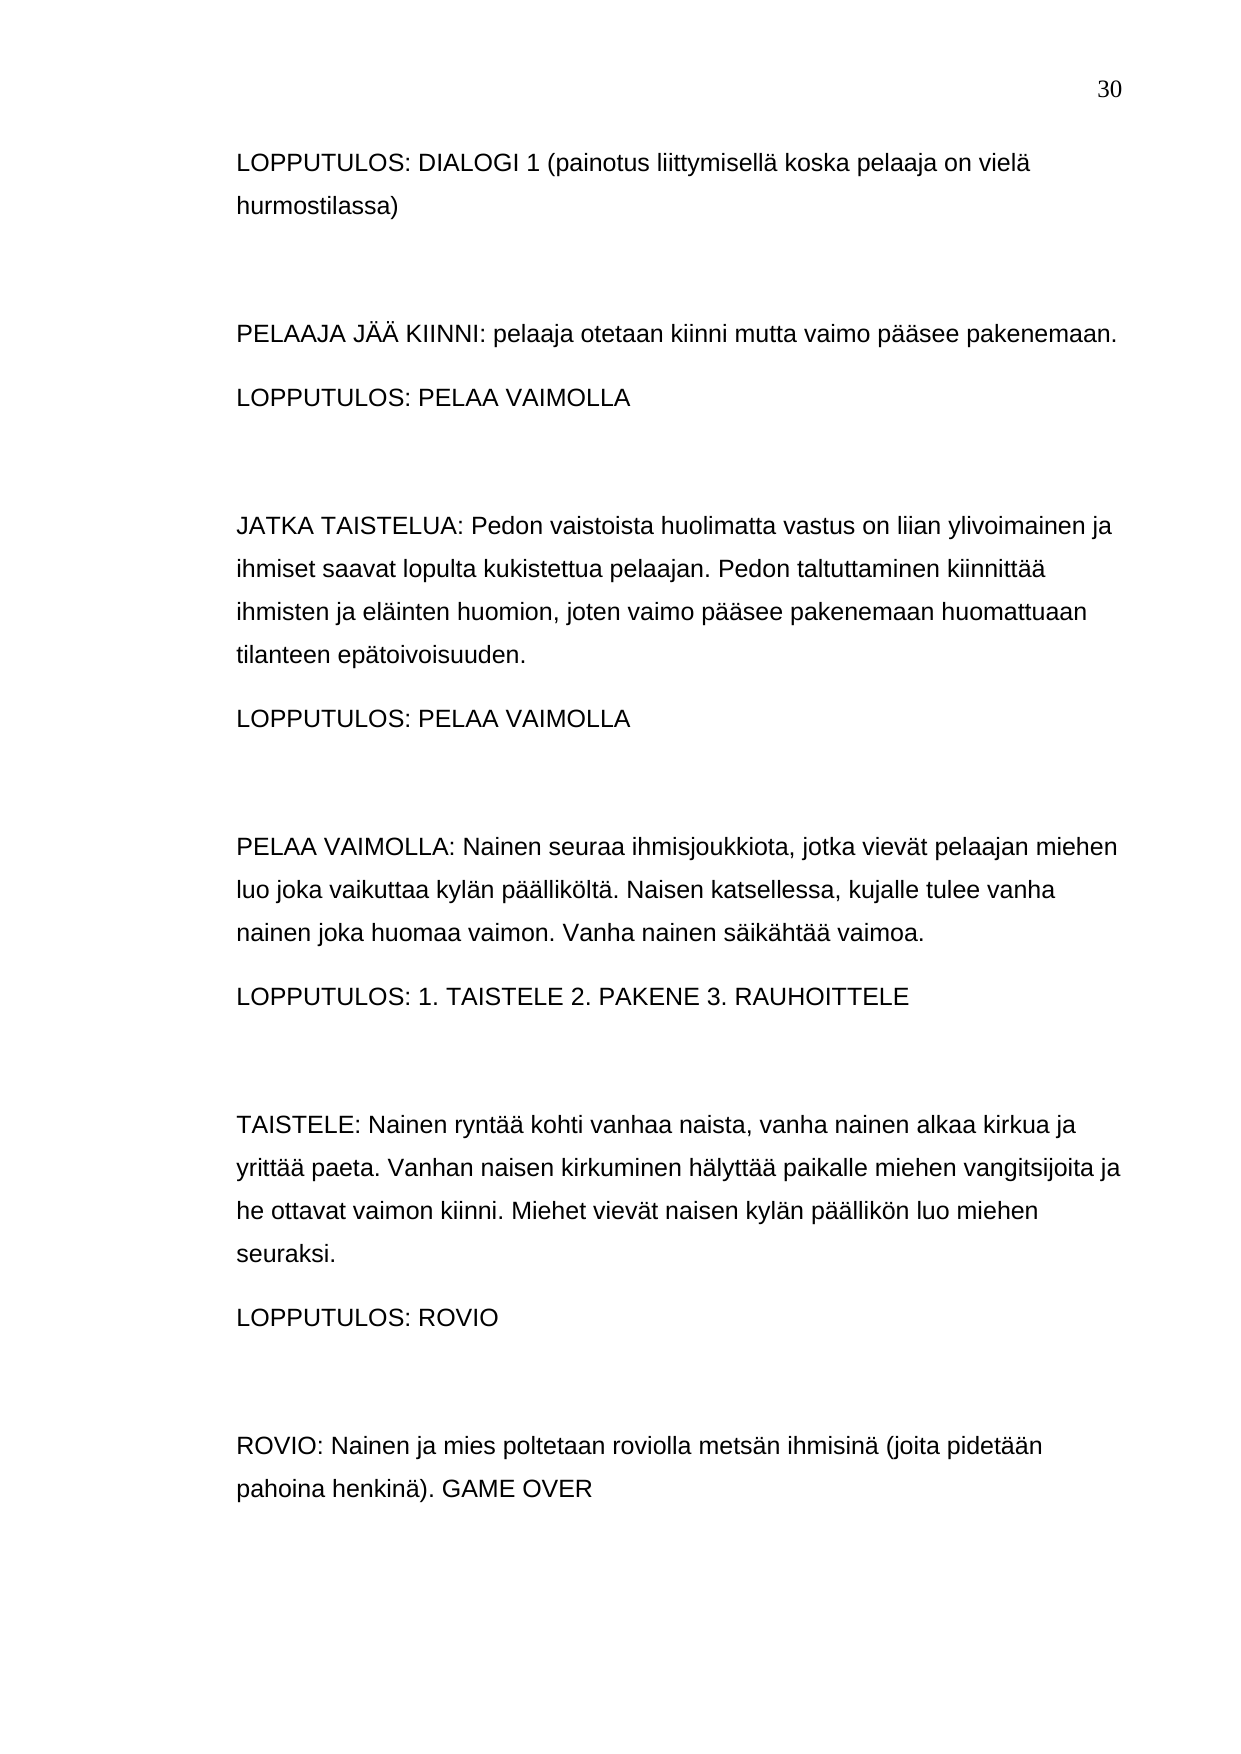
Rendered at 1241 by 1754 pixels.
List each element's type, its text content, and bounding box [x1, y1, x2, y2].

text PELAA VAIMOLLA: Nainen seuraa ihmisjoukkiota, jotka vievät pelaajan miehen luo joka vaikuttaa kylän päälliköltä. Naisen katsellessa, kujalle tulee vanha nainen joka huomaa vaimon. Vanha nainen säikähtää vaimoa. [236, 832, 1122, 947]
text LOPPUTULOS: 1. TAISTELE 2. PAKENE 3. RAUHOITTELE [236, 982, 1122, 1011]
text LOPPUTULOS: ROVIO [236, 1303, 1122, 1332]
text JATKA TAISTELUA: Pedon vaistoista huolimatta vastus on liian ylivoimainen ja ihmiset saavat lopulta kukistettua pelaajan. Pedon taltuttaminen kiinnittää ihmisten ja eläinten huomion, joten vaimo pääsee pakenemaan huomattuaan tilanteen epätoivoisuuden. [236, 511, 1122, 669]
text TAISTELE: Nainen ryntää kohti vanhaa naista, vanha nainen alkaa kirkua ja yrittää paeta. Vanhan naisen kirkuminen hälyttää paikalle miehen vangitsijoita ja he ottavat vaimon kiinni. Miehet vievät naisen kylän päällikön luo miehen seuraksi. [236, 1110, 1122, 1268]
text LOPPUTULOS: DIALOGI 1 (painotus liittymisellä koska pelaaja on vielä hurmostilassa) [236, 148, 1122, 219]
text PELAAJA JÄÄ KIINNI: pelaaja otetaan kiinni mutta vaimo pääsee pakenemaan. [236, 319, 1122, 347]
text LOPPUTULOS: PELAA VAIMOLLA [236, 704, 1122, 733]
text ROVIO: Nainen ja mies poltetaan roviolla metsän ihmisinä (joita pidetään pahoina henkinä). GAME OVER [236, 1431, 1122, 1503]
text LOPPUTULOS: PELAA VAIMOLLA [236, 383, 1122, 411]
